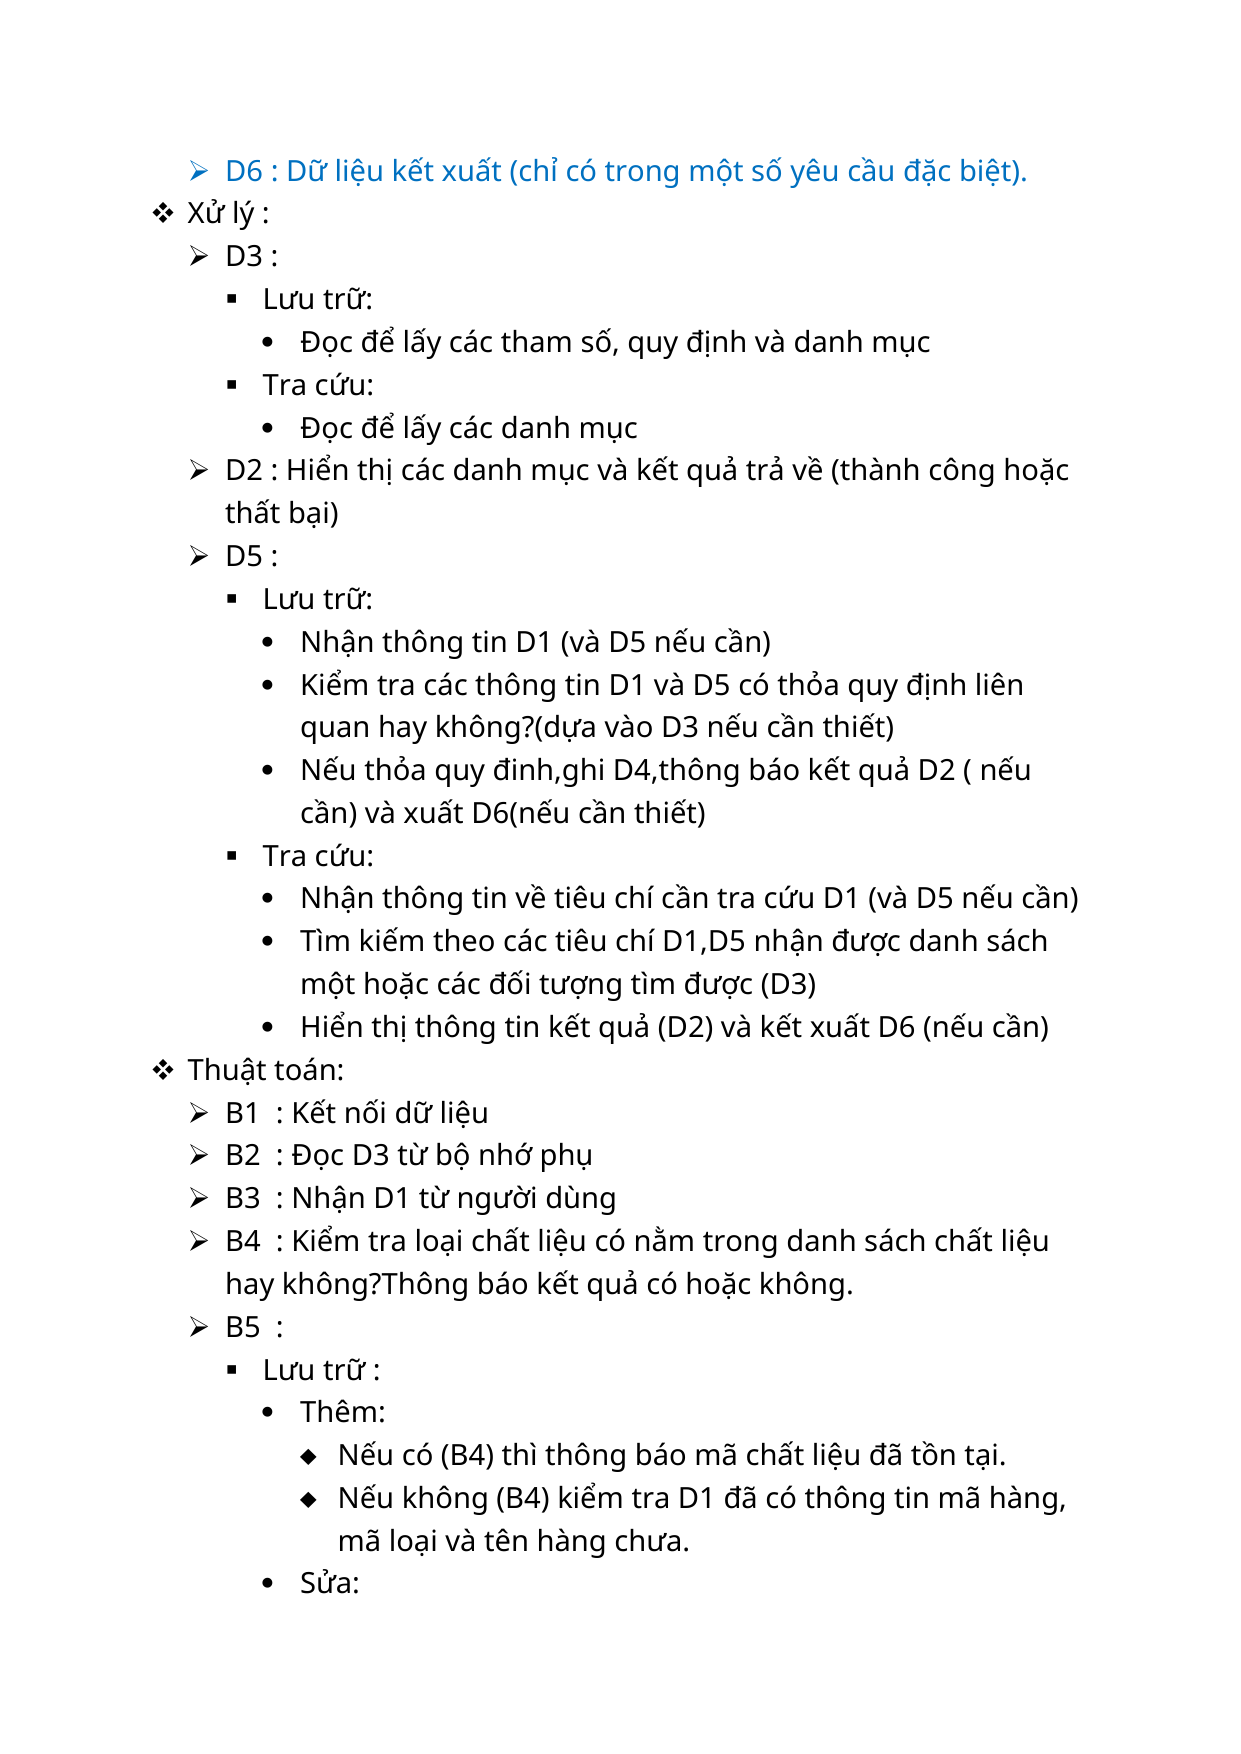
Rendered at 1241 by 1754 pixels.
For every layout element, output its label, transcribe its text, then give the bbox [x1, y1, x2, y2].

list D5 : [187, 535, 1090, 575]
list D3 : [187, 236, 1090, 275]
list Nếu thỏa quy đinh,ghi D4,thông báo kết quả D2 ( nếu cần) và xuất D6(nếu cần thiết) [262, 749, 1090, 832]
list D2 : Hiển thị các danh mục và kết quả trả về (thành công hoặc thất bại) [187, 450, 1090, 532]
list Thuật toán: [150, 1049, 1090, 1089]
list B3 : Nhận D1 từ người dùng [187, 1177, 1090, 1217]
list Đọc để lấy các danh mục [262, 407, 1090, 447]
list Lưu trữ: [225, 578, 1090, 618]
list Lưu trữ : [225, 1349, 1090, 1388]
list Tra cứu: [225, 364, 1090, 404]
list B2 : Đọc D3 từ bộ nhớ phụ [187, 1135, 1090, 1174]
list Thêm: [262, 1392, 1090, 1431]
list B5 : [187, 1306, 1090, 1346]
list Nếu có (B4) thì thông báo mã chất liệu đã tồn tại. [300, 1434, 1090, 1474]
list Tra cứu: [225, 835, 1090, 875]
list Sửa: [262, 1563, 1090, 1602]
list B4 : Kiểm tra loại chất liệu có nằm trong danh sách chất liệu hay không?Thông báo kết quả có hoặc không. [187, 1220, 1090, 1303]
list Đọc để lấy các tham số, quy định và danh mục [262, 321, 1090, 361]
list Nhận thông tin D1 (và D5 nếu cần) [262, 621, 1090, 661]
list D6 : Dữ liệu kết xuất (chỉ có trong một số yêu cầu đặc biệt). [187, 150, 1090, 190]
list Nếu không (B4) kiểm tra D1 đã có thông tin mã hàng, mã loại và tên hàng chưa. [300, 1477, 1090, 1560]
list Kiểm tra các thông tin D1 và D5 có thỏa quy định liên quan hay không?(dựa vào D3 nếu cần thiết) [262, 664, 1090, 746]
list Hiển thị thông tin kết quả (D2) và kết xuất D6 (nếu cần) [262, 1006, 1090, 1046]
list Xử lý : [150, 193, 1090, 232]
list Nhận thông tin về tiêu chí cần tra cứu D1 (và D5 nếu cần) [262, 878, 1090, 917]
list Lưu trữ: [225, 278, 1090, 318]
list B1 : Kết nối dữ liệu [187, 1092, 1090, 1132]
list Tìm kiếm theo các tiêu chí D1,D5 nhận được danh sách một hoặc các đối tượng tìm được (D3) [262, 921, 1090, 1003]
